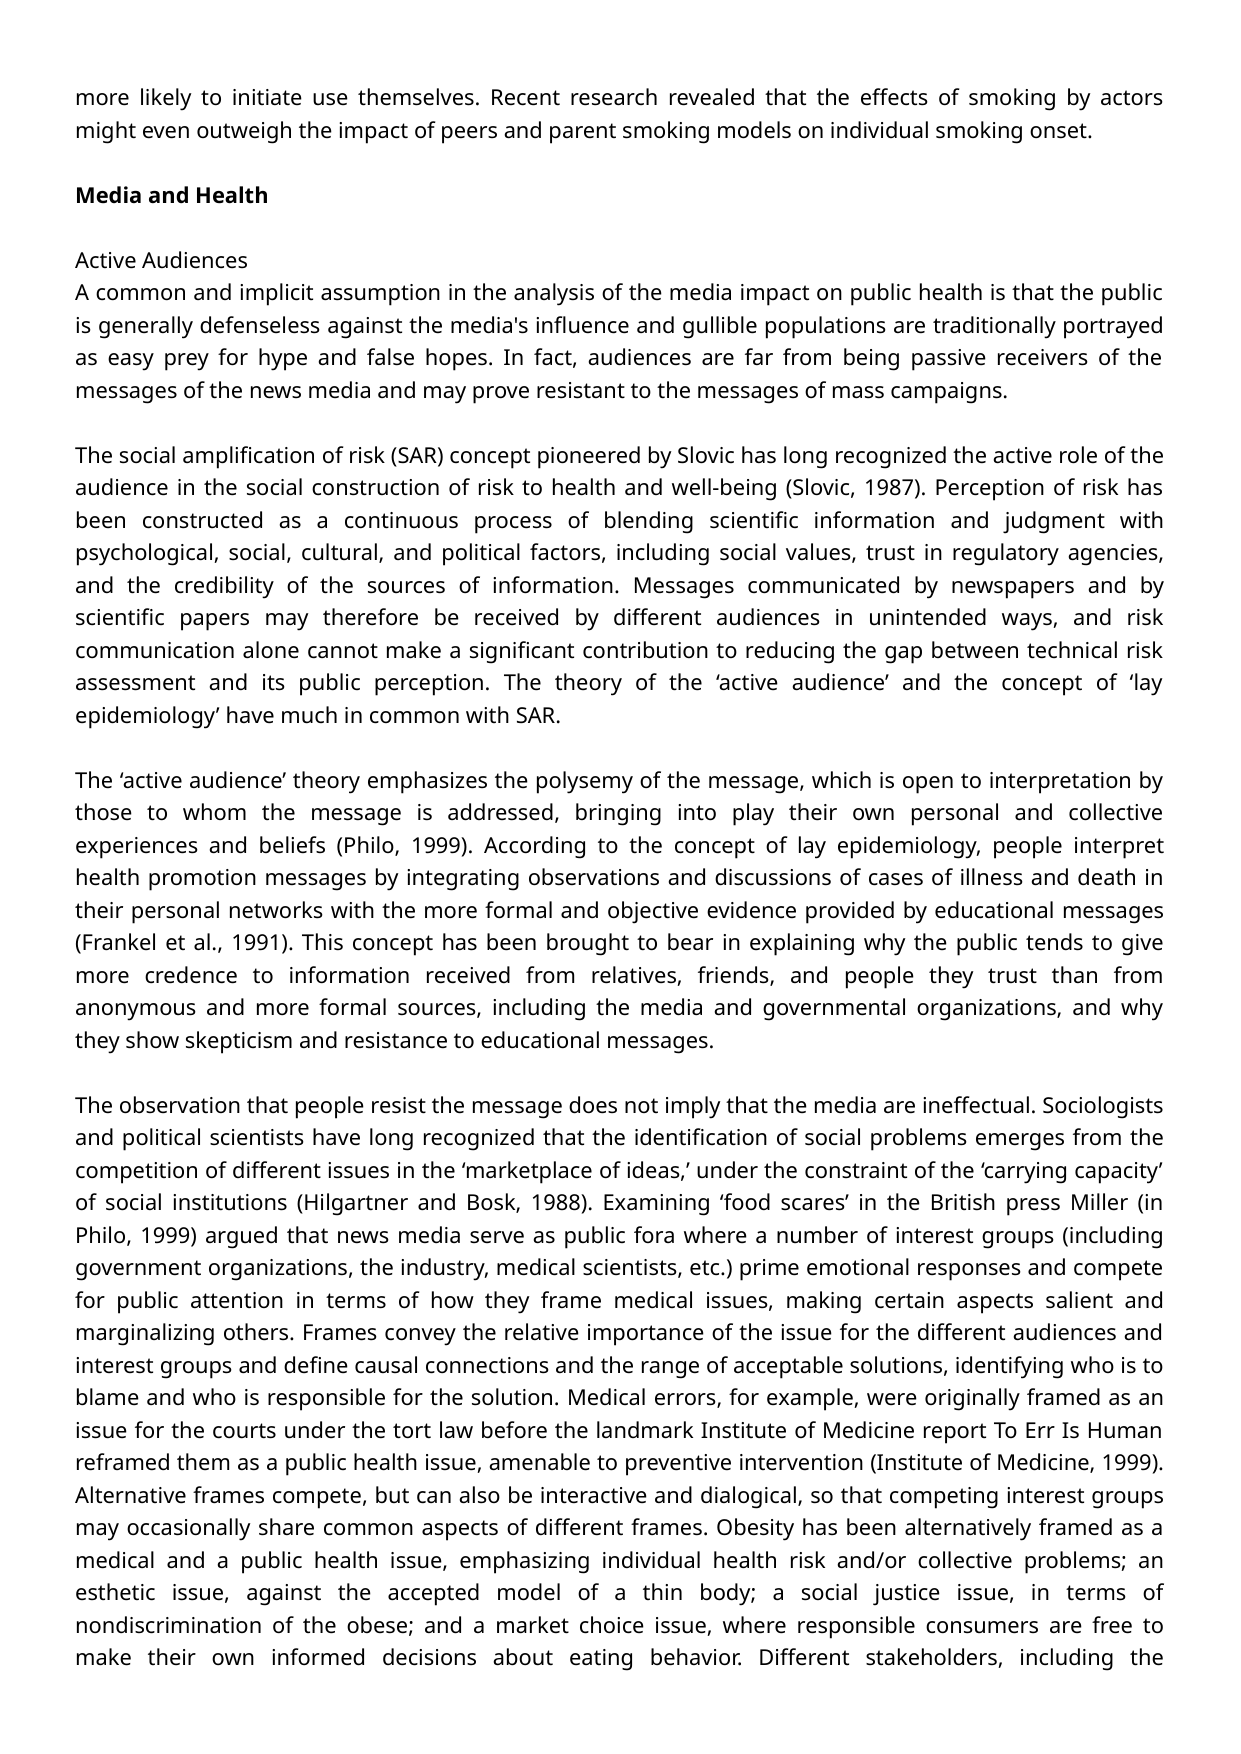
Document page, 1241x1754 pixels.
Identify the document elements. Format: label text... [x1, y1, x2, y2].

text The social amplification of risk (SAR) concept pioneered by Slovic has long recognized the active role of the audience in the social construction of risk to health and well-being (Slovic, 1987). Perception of risk has been constructed as a continuous process of blending scientific information and judgment with psychological, social, cultural, and political factors, including social values, trust in regulatory agencies, and the credibility of the sources of information. Messages communicated by newspapers and by scientific papers may therefore be received by different audiences in unintended ways, and risk communication alone cannot make a significant contribution to reducing the gap between technical risk assessment and its public perception. The theory of the ‘active audience’ and the concept of ‘lay epidemiology’ have much in common with SAR. [75, 438, 1165, 731]
text Media and Health [75, 178, 1165, 211]
text Active Audiences [75, 243, 1165, 276]
text A common and implicit assumption in the analysis of the media impact on public health is that the public is generally defenseless against the media's influence and gullible populations are traditionally portrayed as easy prey for hype and false hopes. In fact, audiences are far from being passive receivers of the messages of the news media and may prove resistant to the messages of mass campaigns. [75, 276, 1165, 406]
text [75, 1088, 1165, 1673]
text The ‘active audience’ theory emphasizes the polysemy of the message, which is open to interpretation by those to whom the message is addressed, bringing into play their own personal and collective experiences and beliefs (Philo, 1999). According to the concept of lay epidemiology, people interpret health promotion messages by integrating observations and discussions of cases of illness and death in their personal networks with the more formal and objective evidence provided by educational messages (Frankel et al., 1991). This concept has been brought to bear in explaining why the public tends to give more credence to information received from relatives, friends, and people they trust than from anonymous and more formal sources, including the media and governmental organizations, and why they show skepticism and resistance to educational messages. [75, 763, 1165, 1056]
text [75, 81, 1165, 146]
